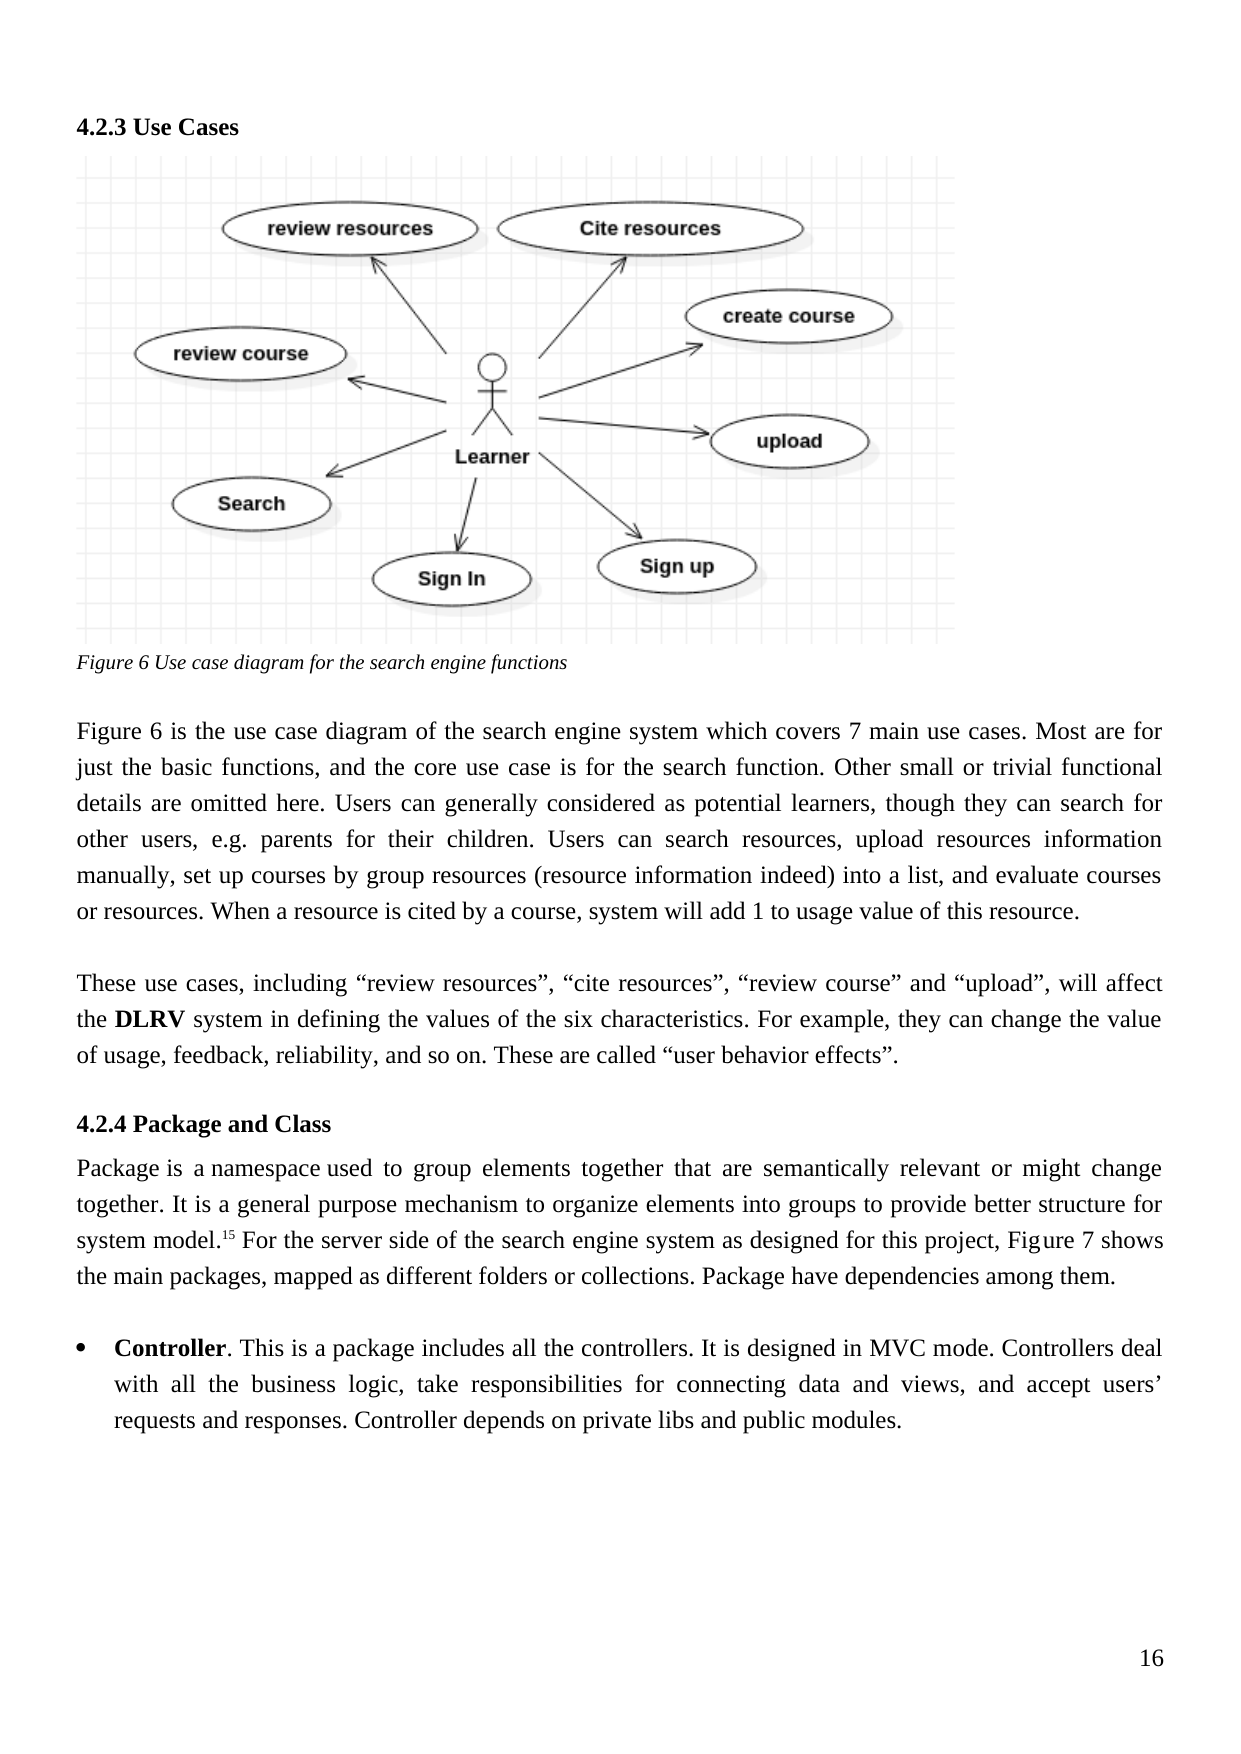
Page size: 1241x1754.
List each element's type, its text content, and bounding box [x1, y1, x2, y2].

text Package is a namespace used to group elements together that are semantically relevant or might change together. It is a general purpose mechanism to organize elements into groups to provide better structure for system model. For the server side of the search engine system as designed for this project, Figure 7 shows the main packages, mapped as different folders or collections. Package have dependencies among them. [76, 1153, 1164, 1290]
subtitle 4.2.3 Use Cases [76, 112, 1164, 141]
subtitle 4.2.4 Package and Class [76, 1109, 1164, 1138]
text Figure 6 is the use case diagram of the search engine system which covers 7 main use cases. Most are for just the basic functions, and the core use case is for the search function. Other small or trivial functional details are omitted here. Users can generally considered as potential learners, though they can search for other users, e.g. parents for their children. Users can search resources, upload resources information manually, set up courses by group resources (resource information indeed) into a list, and evaluate courses or resources. When a resource is cited by a course, system will add 1 to usage value of this resource. [76, 716, 1164, 925]
text Figure 6 Use case diagram for the search engine functions [76, 650, 1164, 674]
list Controller. This is a package includes all the controllers. It is designed in MVC mode. Controllers deal with all the business logic, take responsibilities for connecting data and views, and accept users’ requests and responses. Controller depends on private libs and public modules. [76, 1333, 1164, 1433]
picture [76, 156, 955, 644]
text These use cases, including “review resources”, “cite resources”, “review course” and “upload”, will affect the DLRV system in defining the values of the six characteristics. For example, they can change the value of usage, feedback, reliability, and so on. These are called “user behavior effects”. [76, 968, 1164, 1068]
